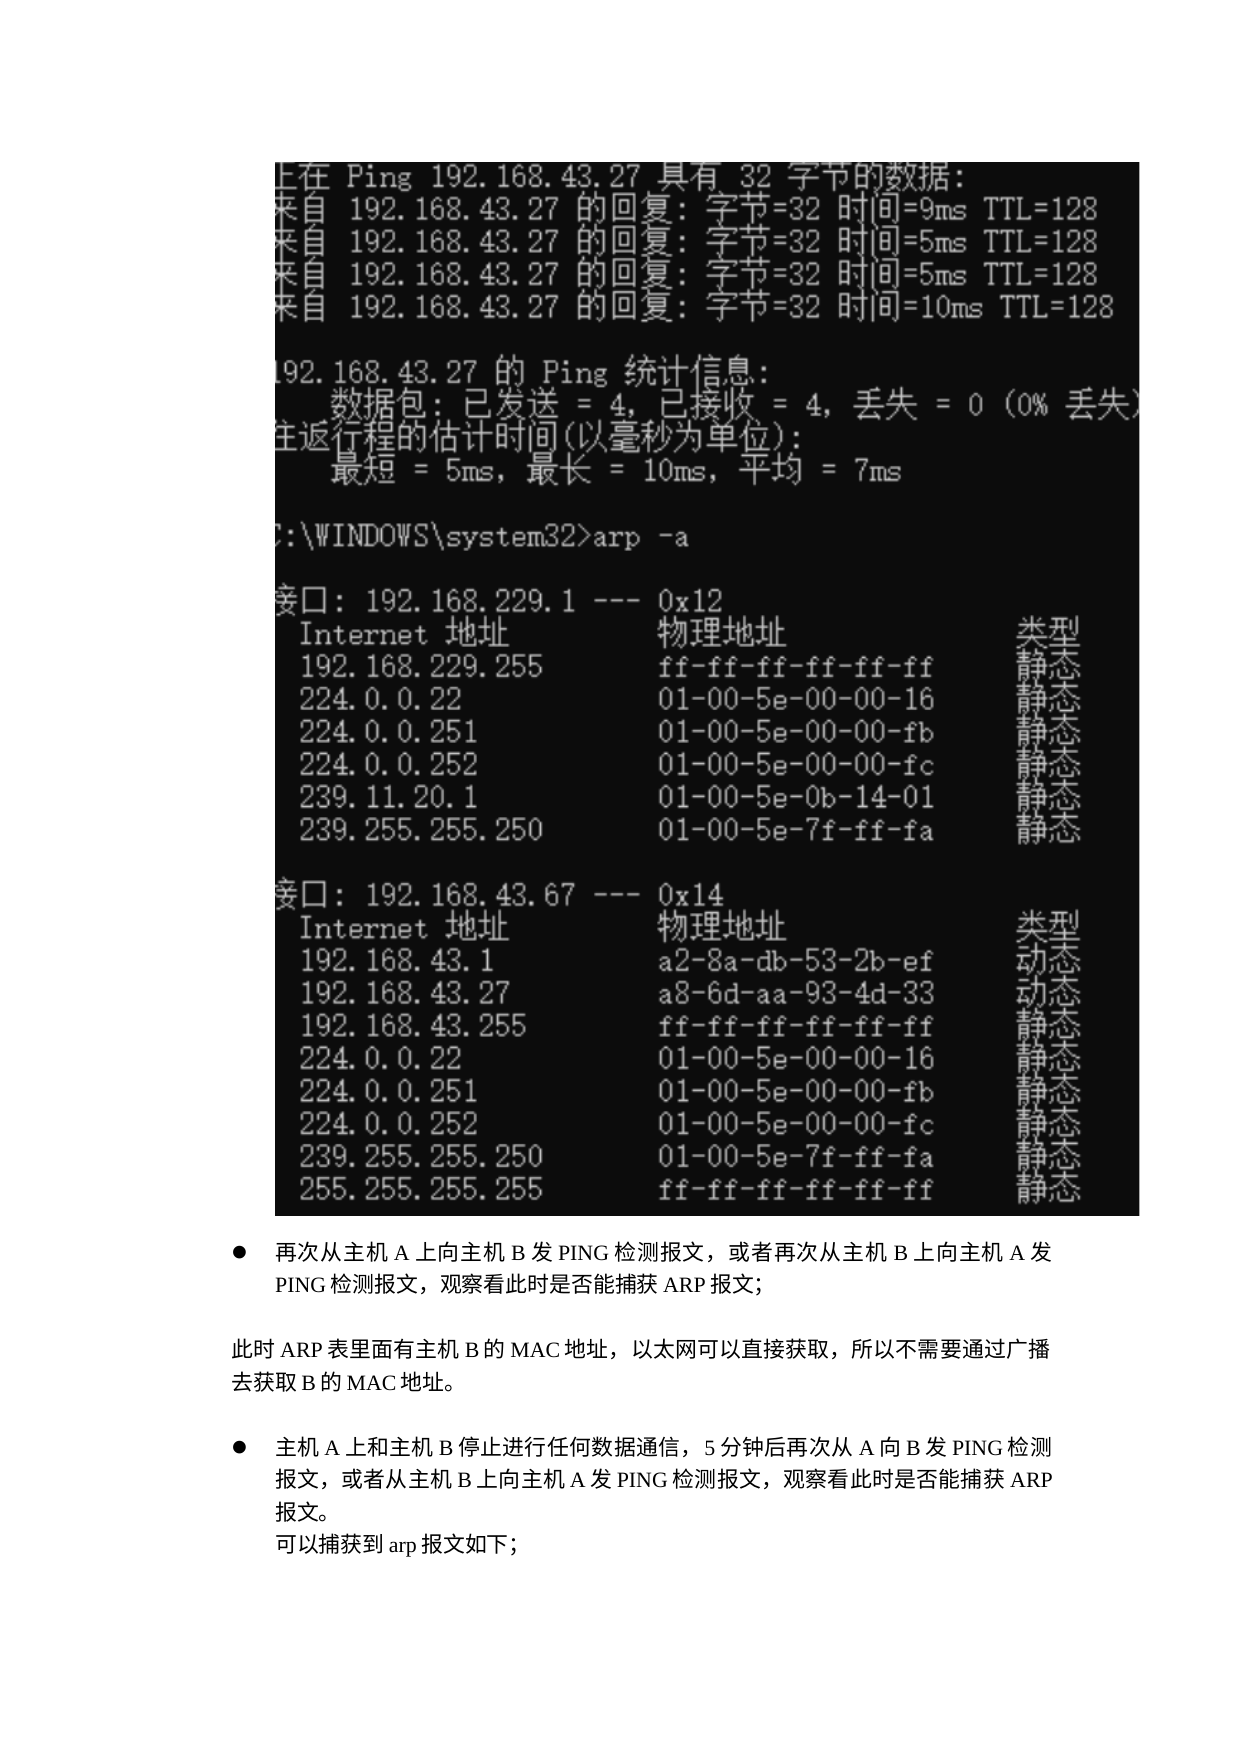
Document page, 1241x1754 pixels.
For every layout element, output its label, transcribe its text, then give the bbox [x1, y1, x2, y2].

text 可以捕获到arp报文如下； [275, 1527, 1053, 1559]
list 此时ARP表里面有主机B的MAC地址，以太网可以直接获取，所以不需要通过广播去获取B的MAC地址。 [231, 1332, 1053, 1397]
list 再次从主机A上向主机B发PING检测报文，或者再次从主机B上向主机A发PING检测报文，观察看此时是否能捕获ARP报文； [231, 1234, 1053, 1299]
list 主机A上和主机B停止进行任何数据通信，5分钟后再次从A向B发PING检测报文，或者从主机B上向主机A发PING检测报文，观察看此时是否能捕获ARP报文。 [231, 1429, 1053, 1527]
picture [275, 162, 1140, 1216]
